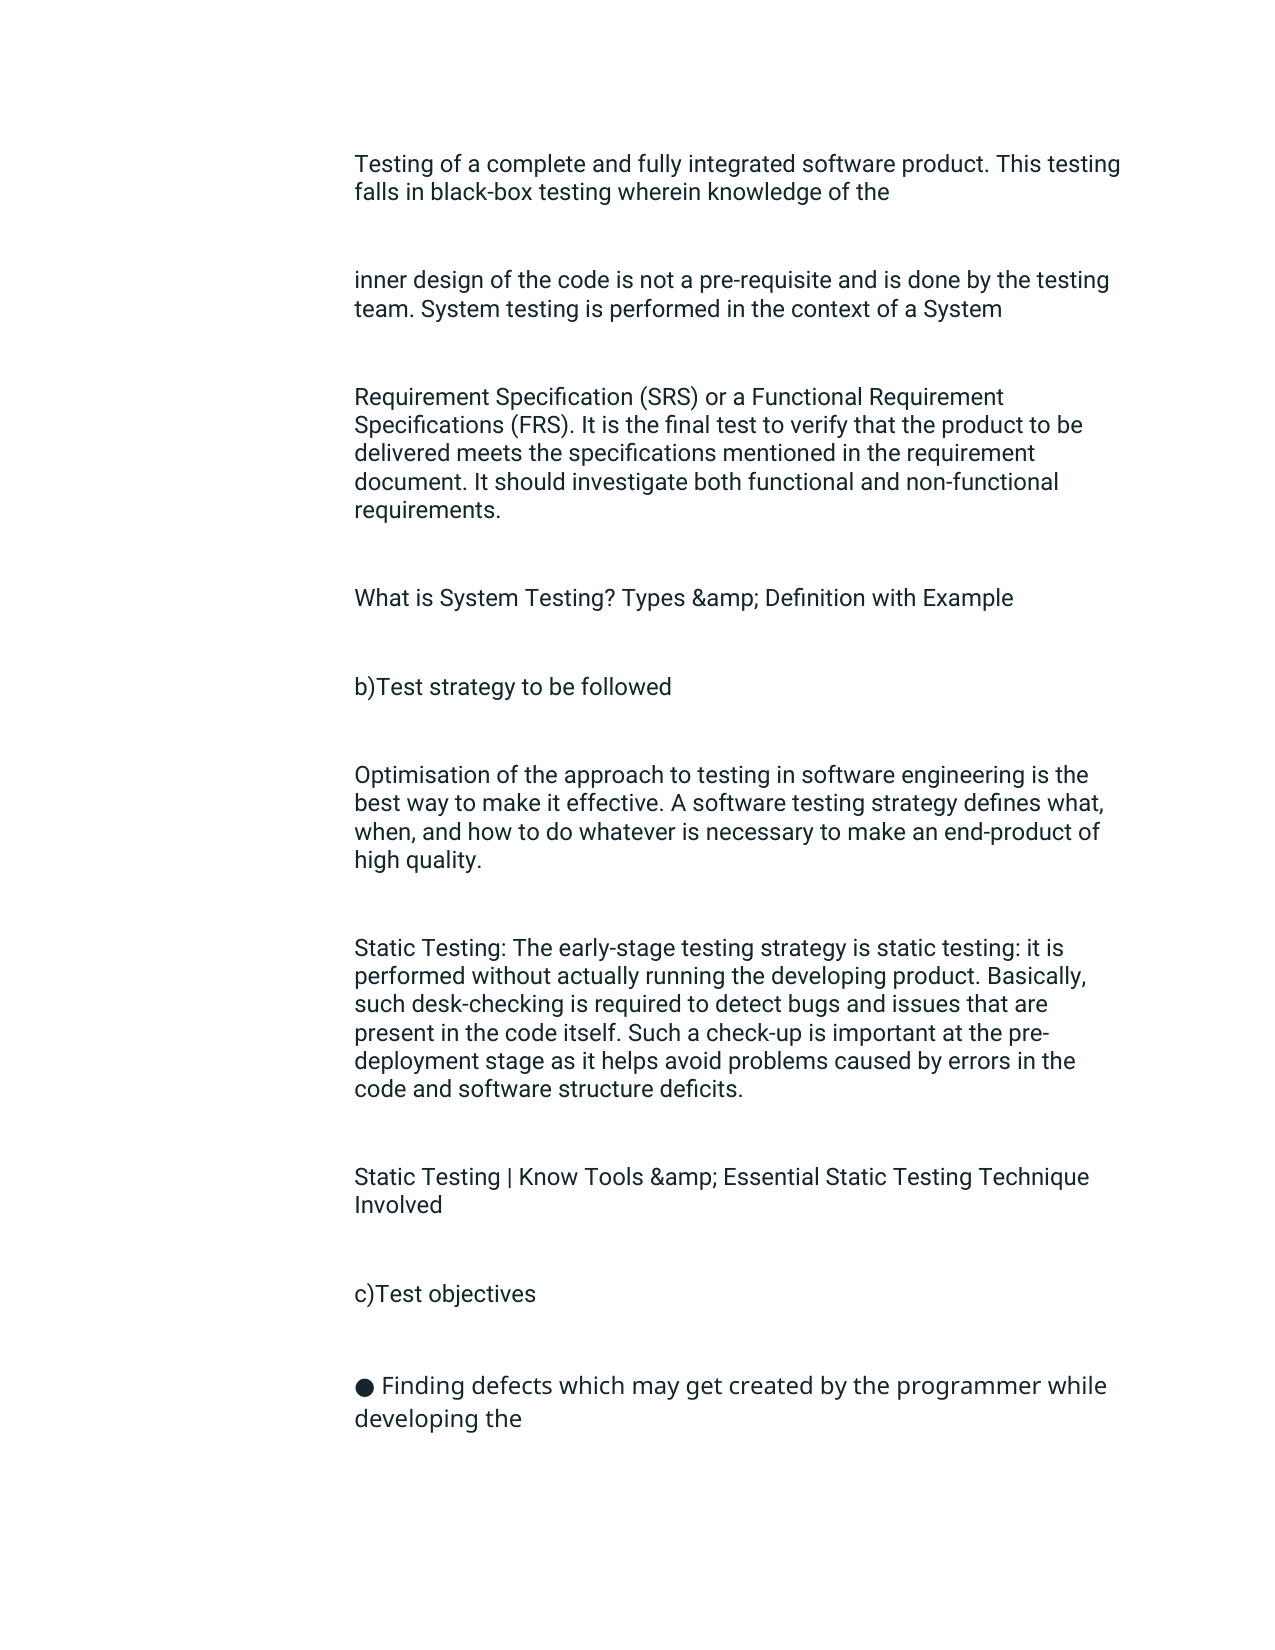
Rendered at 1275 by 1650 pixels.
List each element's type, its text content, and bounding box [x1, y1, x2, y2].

text Static Testing | Know Tools &amp; Essential Static Testing Technique Involved [354, 1163, 1125, 1220]
text c)Test objectives [354, 1280, 1125, 1308]
text ● Finding defects which may get created by the programmer while developing the [354, 1369, 1125, 1434]
text Testing of a complete and fully integrated software product. This testing falls in black-box testing wherein knowledge of the [354, 150, 1125, 206]
text Requirement Specification (SRS) or a Functional Requirement Specifications (FRS). It is the final test to verify that the product to be delivered meets the specifications mentioned in the requirement document. It should investigate both functional and non-functional requirements. [354, 383, 1125, 524]
text What is System Testing? Types &amp; Definition with Example [354, 584, 1125, 612]
text b)Test strategy to be followed [354, 673, 1125, 701]
text Static Testing: The early-stage testing strategy is static testing: it is performed without actually running the developing product. Basically, such desk-checking is required to detect bugs and issues that are present in the code itself. Such a check-up is important at the pre-deployment stage as it helps avoid problems caused by errors in the code and software structure deficits. [354, 934, 1125, 1103]
text inner design of the code is not a pre-requisite and is done by the testing team. System testing is performed in the context of a System [354, 267, 1125, 323]
text Optimisation of the approach to testing in software engineering is the best way to make it effective. A software testing strategy defines what, when, and how to do whatever is necessary to make an end-product of high quality. [354, 761, 1125, 874]
